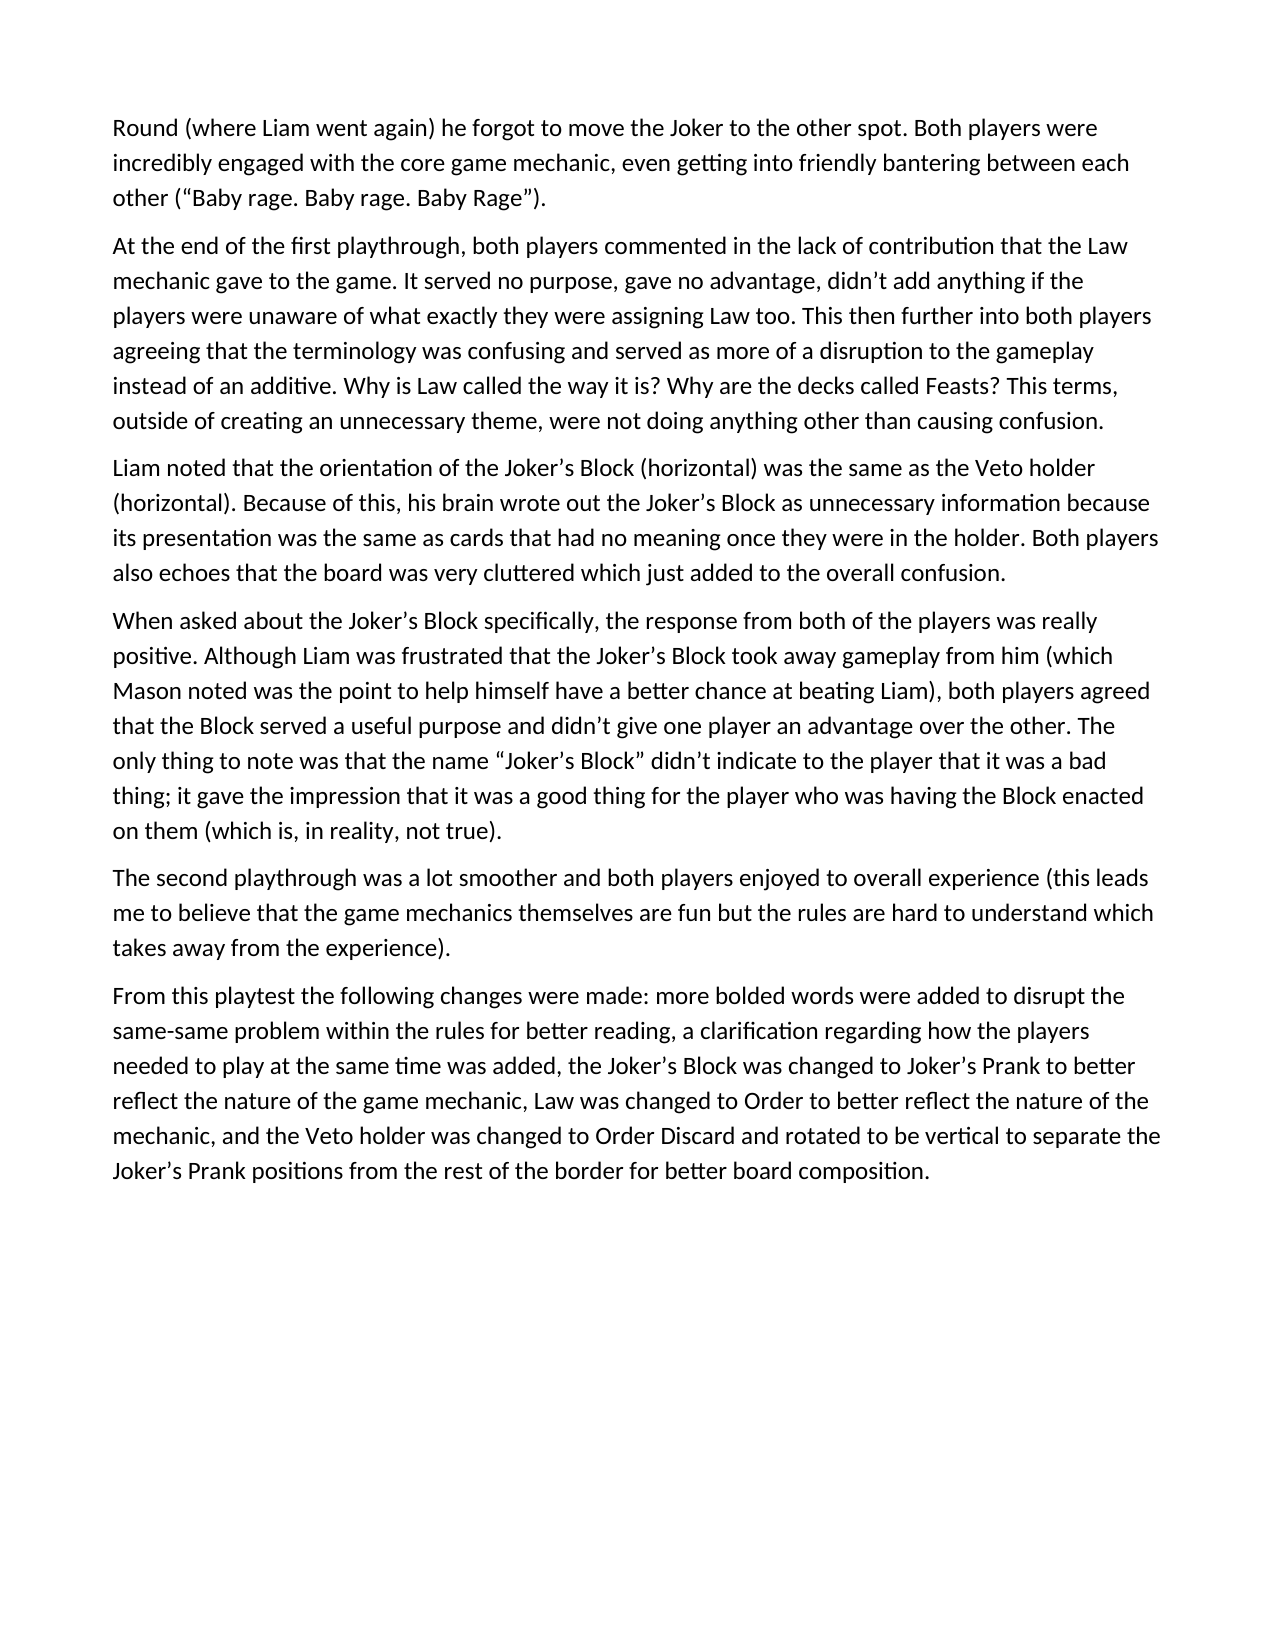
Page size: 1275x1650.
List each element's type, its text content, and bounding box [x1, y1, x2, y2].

text From this playtest the following changes were made: more bolded words were added to disrupt the same-same problem within the rules for better reading, a clarification regarding how the players needed to play at the same time was added, the Joker’s Block was changed to Joker’s Prank to better reflect the nature of the game mechanic, Law was changed to Order to better reflect the nature of the mechanic, and the Veto holder was changed to Order Discard and rotated to be vertical to separate the Joker’s Prank positions from the rest of the border for better board composition. [112, 980, 1162, 1186]
text Liam noted that the orientation of the Joker’s Block (horizontal) was the same as the Veto holder (horizontal). Because of this, his brain wrote out the Joker’s Block as unnecessary information because its presentation was the same as cards that had no meaning once they were in the holder. Both players also echoes that the board was very cluttered which just added to the overall confusion. [112, 452, 1162, 588]
text When asked about the Joker’s Block specifically, the response from both of the players was really positive. Although Liam was frustrated that the Joker’s Block took away gameplay from him (which Mason noted was the point to help himself have a better chance at beating Liam), both players agreed that the Block served a useful purpose and didn’t give one player an advantage over the other. The only thing to note was that the name “Joker’s Block” didn’t indicate to the player that it was a bad thing; it gave the impression that it was a good thing for the player who was having the Block enacted on them (which is, in reality, not true). [112, 605, 1162, 846]
text At the end of the first playthrough, both players commented in the lack of contribution that the Law mechanic gave to the game. It served no purpose, gave no advantage, didn’t add anything if the players were unaware of what exactly they were assigning Law too. This then further into both players agreeing that the terminology was confusing and served as more of a disruption to the gameplay instead of an additive. Why is Law called the way it is? Why are the decks called Feasts? This terms, outside of creating an unnecessary theme, were not doing anything other than causing confusion. [112, 230, 1162, 436]
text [112, 112, 1162, 213]
text The second playthrough was a lot smoother and both players enjoyed to overall experience (this leads me to believe that the game mechanics themselves are fun but the rules are hard to understand which takes away from the experience). [112, 862, 1162, 963]
